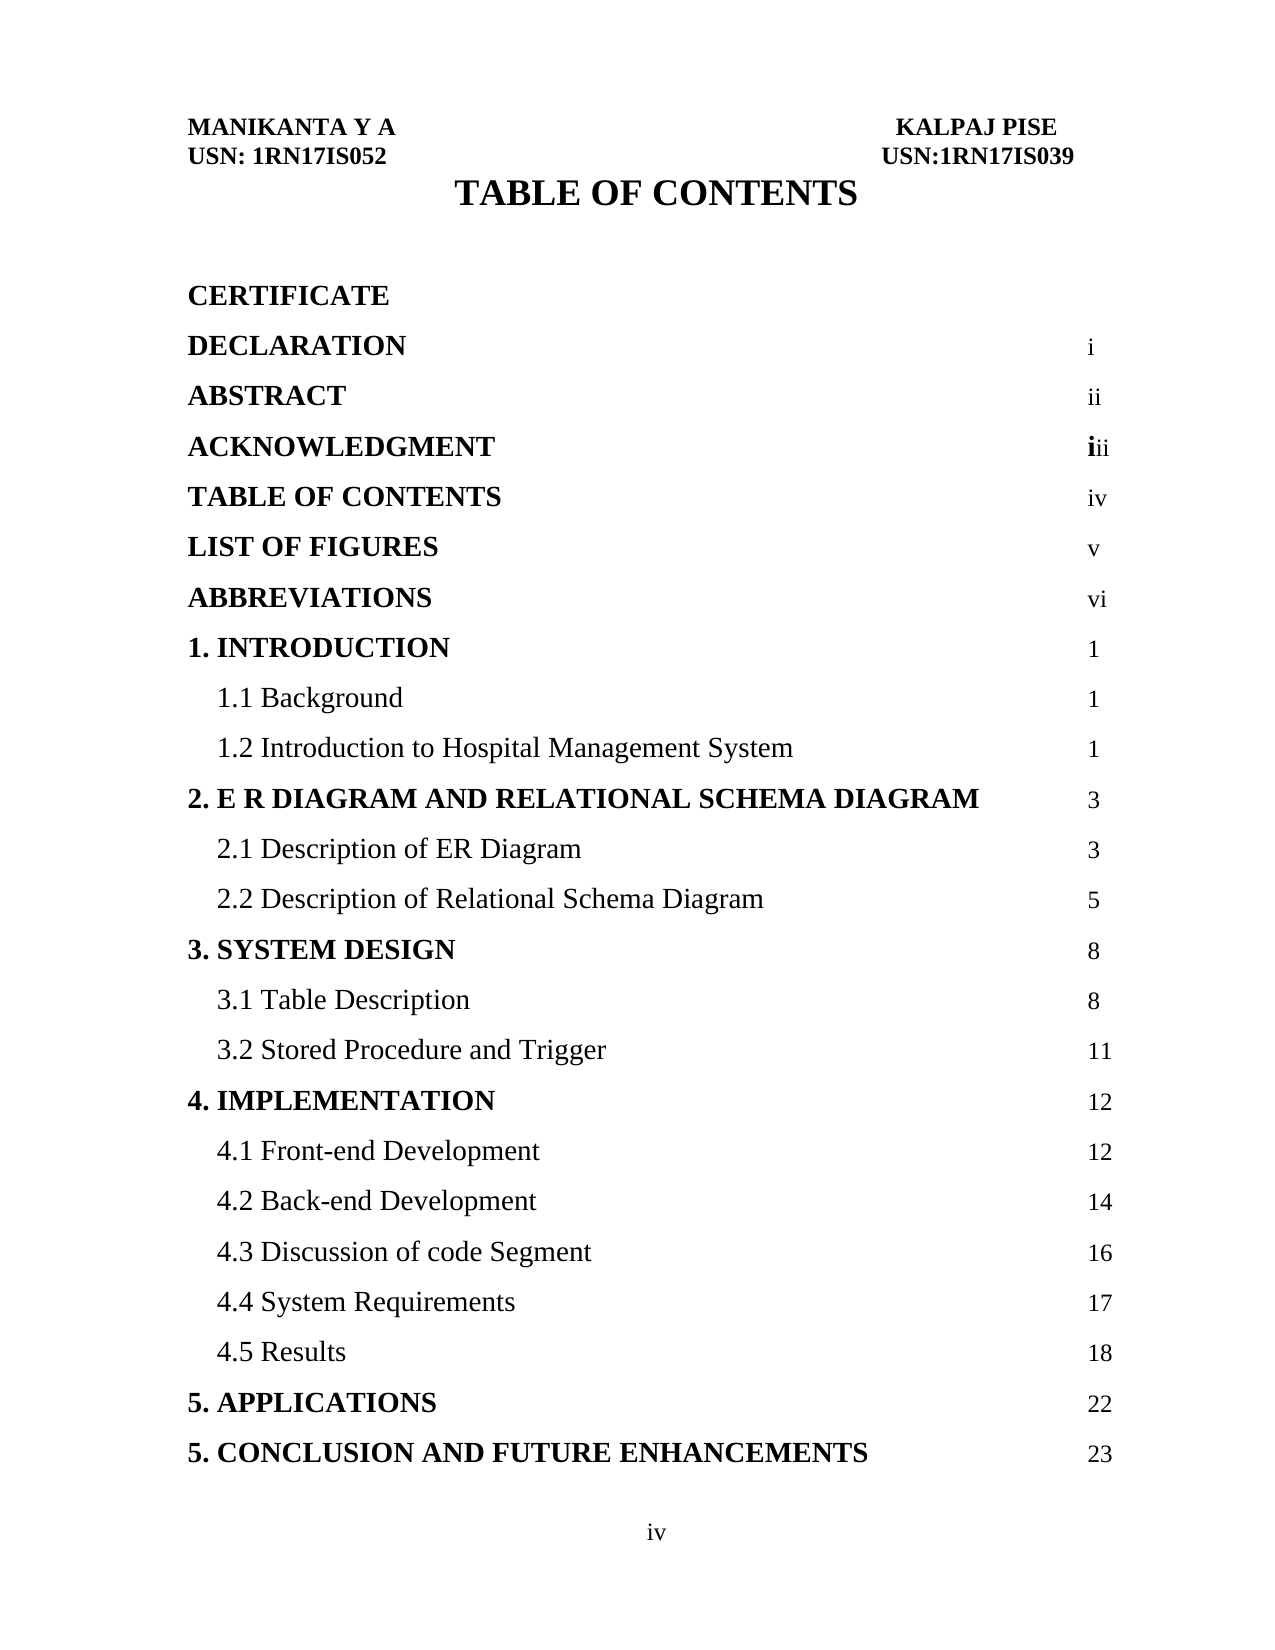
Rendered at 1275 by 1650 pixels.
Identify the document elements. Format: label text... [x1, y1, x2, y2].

text 3.2 Stored Procedure and Trigger 11 [187, 1032, 1125, 1066]
text MANIKANTA Y A KALPAJ PISE USN: 1RN17IS052 USN:1RN17IS039 [187, 112, 1125, 170]
text ACKNOWLEDGMENT iii [187, 429, 1125, 462]
text LIST OF FIGURES v [187, 529, 1125, 563]
text DECLARATION i [187, 328, 1125, 362]
text 3.1 Table Description 8 [187, 982, 1125, 1016]
text ABSTRACT ii [187, 378, 1125, 412]
text 5. APPLICATIONS 22 [209, 1385, 1125, 1418]
text 4.3 Discussion of code Segment 16 [187, 1234, 1125, 1267]
text 4.2 Back-end Development 14 [187, 1183, 1125, 1217]
text 2.1 Description of ER Diagram 3 [187, 831, 1125, 865]
text 4.4 System Requirements 17 [187, 1284, 1125, 1318]
text TABLE OF CONTENTS [187, 170, 1125, 213]
text CERTIFICATE [187, 278, 1125, 311]
text 1.2 Introduction to Hospital Management System 1 [187, 731, 1125, 764]
text 1.1 Background 1 [187, 680, 1125, 714]
text 4. IMPLEMENTATION 12 [187, 1083, 1125, 1116]
text 1. INTRODUCTION 1 [187, 630, 1125, 663]
text 2.2 Description of Relational Schema Diagram 5 [187, 882, 1125, 915]
text ABBREVIATIONS vi [187, 580, 1125, 613]
text TABLE OF CONTENTS iv [187, 479, 1125, 513]
text 2. E R DIAGRAM AND RELATIONAL SCHEMA DIAGRAM 3 [187, 781, 1125, 814]
text 4.1 Front-end Development 12 [187, 1133, 1125, 1167]
text 3. SYSTEM DESIGN 8 [187, 932, 1125, 965]
text 5. CONCLUSION AND FUTURE ENHANCEMENTS 23 [209, 1435, 1125, 1468]
text 4.5 Results 18 [346, 1334, 1125, 1368]
